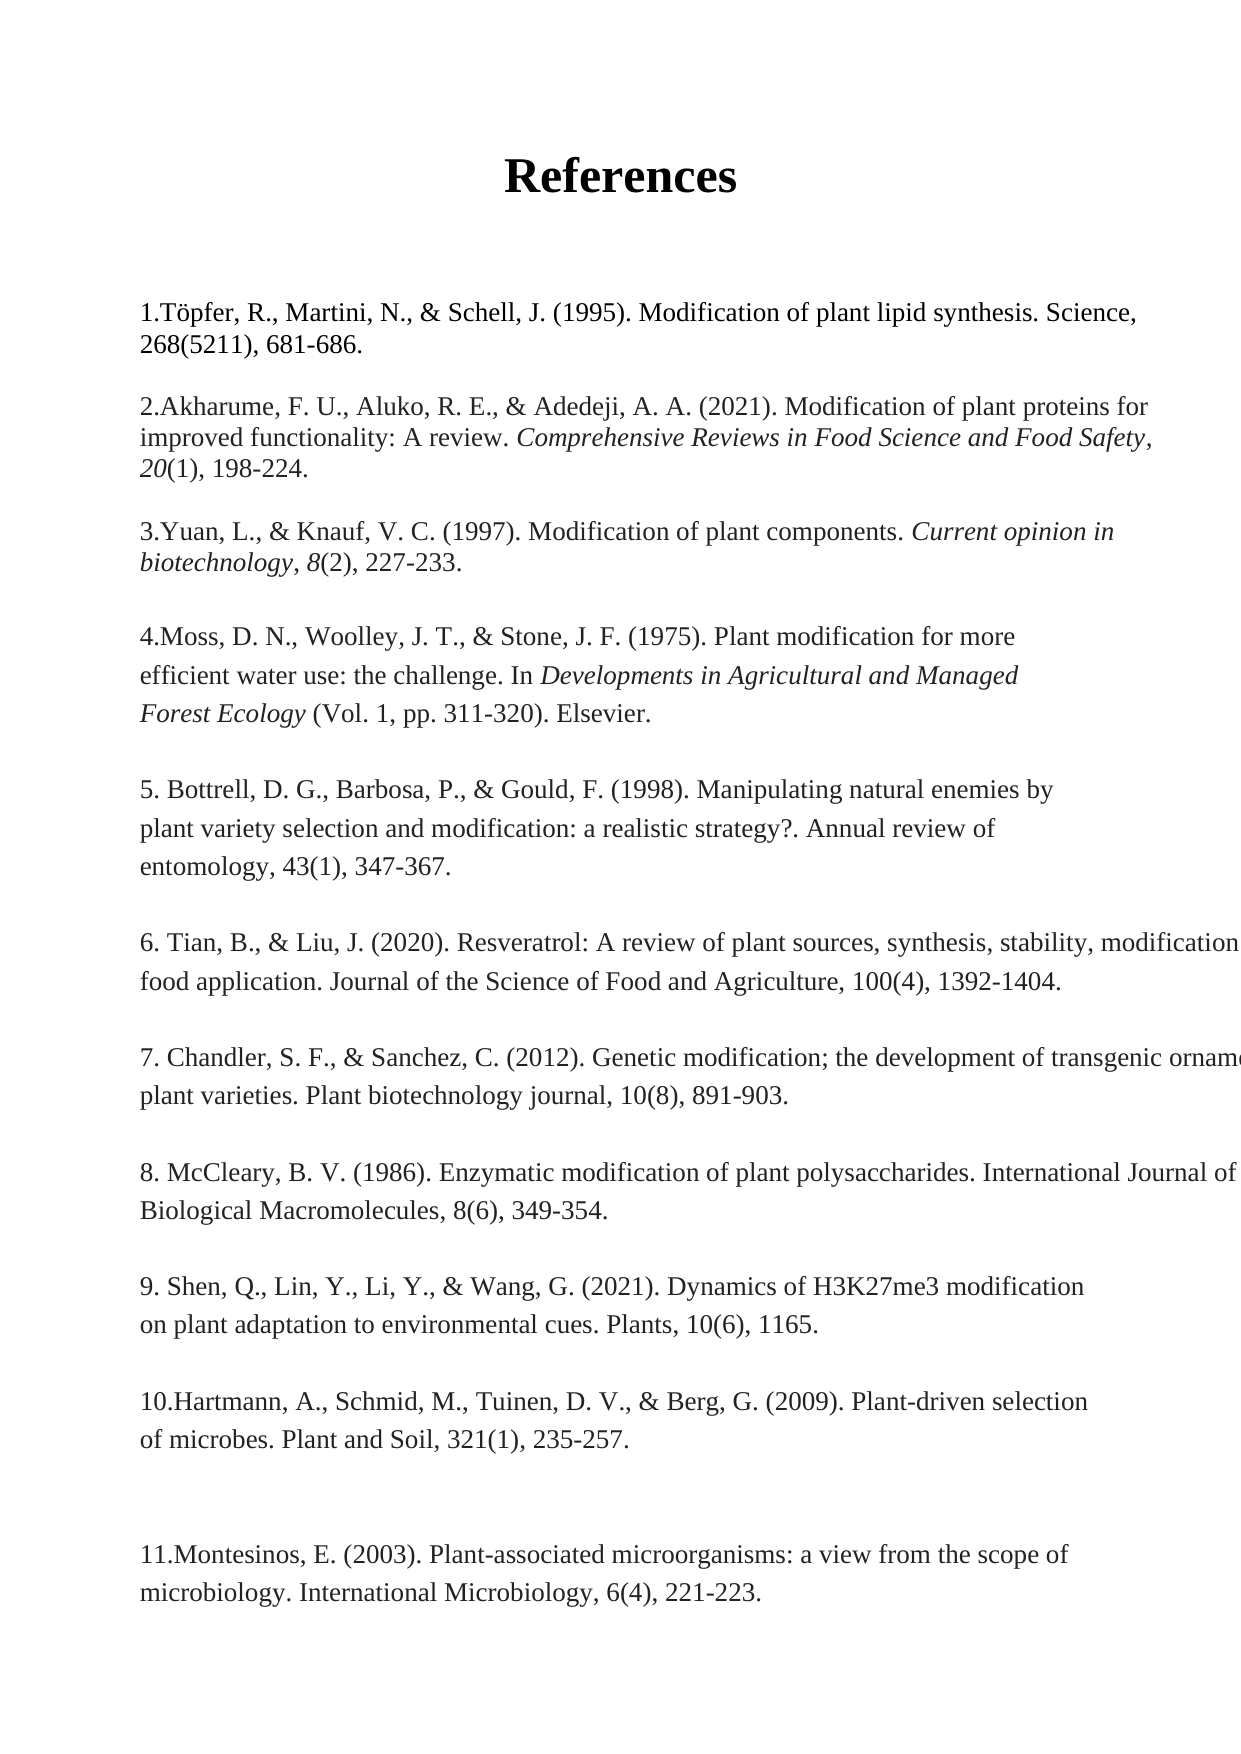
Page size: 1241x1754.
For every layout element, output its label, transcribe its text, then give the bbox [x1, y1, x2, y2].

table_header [140, 1187, 1091, 1704]
text 1.Töpfer, R., Martini, N., & Schell, J. (1995). Modification of plant lipid synthesis. Science, 268(5211), 681-686. [139, 297, 1176, 359]
text 2.Akharume, F. U., Aluko, R. E., & Adedeji, A. A. (2021). Modification of plant proteins for improved functionality: A review. Comprehensive Reviews in Food Science and Food Safety, 20(1), 198-224. [309, 390, 1176, 483]
text References [139, 146, 1101, 203]
text 3.Yuan, L., & Knauf, V. C. (1997). Modification of plant components. Current opinion in biotechnology, 8(2), 227-233. [139, 514, 1176, 577]
